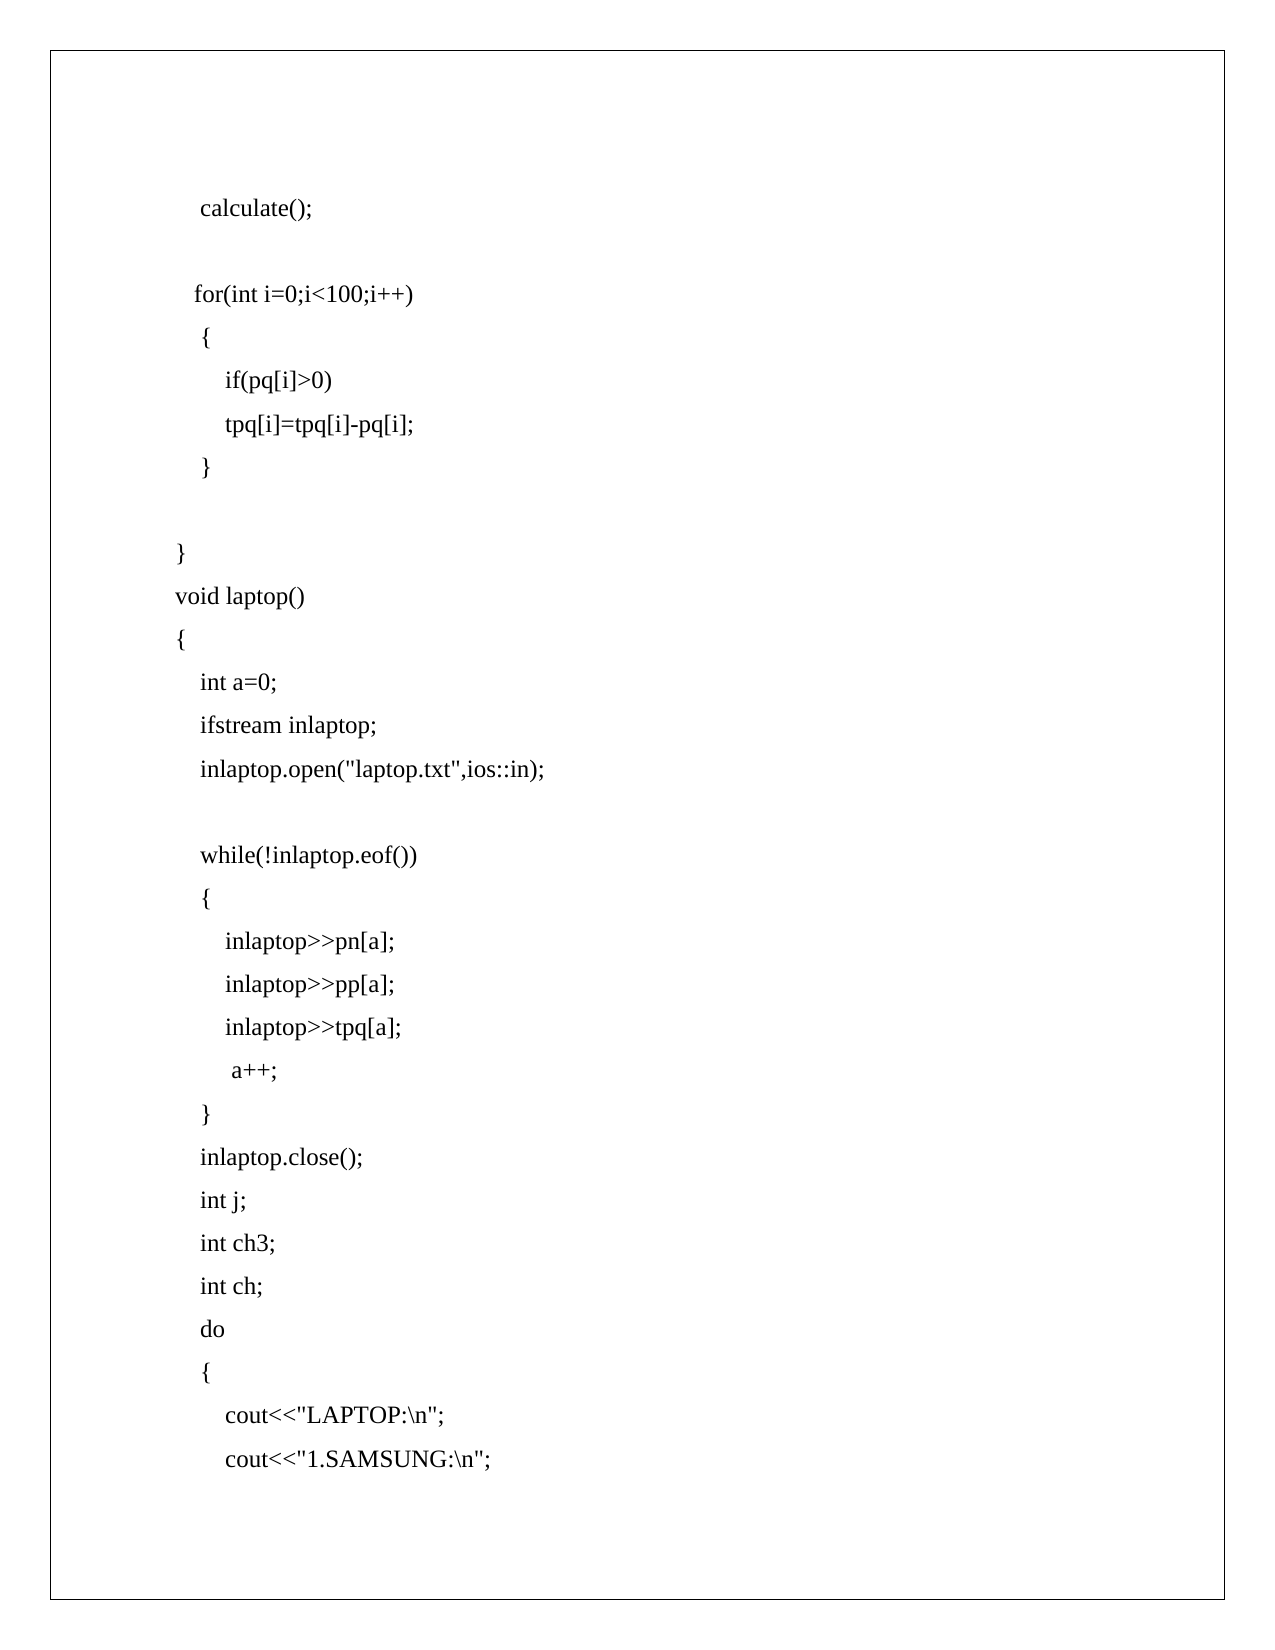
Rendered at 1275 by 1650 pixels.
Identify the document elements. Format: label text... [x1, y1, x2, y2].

text } [150, 452, 1125, 481]
text inlaptop.open("laptop.txt",ios::in); [150, 754, 1125, 782]
text int a=0; [150, 667, 1125, 696]
text ifstream inlaptop; [150, 711, 1125, 739]
text } [150, 1099, 1125, 1127]
text } [150, 538, 1125, 567]
text { [150, 322, 1125, 351]
text if(pq[i]>0) [150, 366, 1125, 394]
text { [150, 883, 1125, 912]
text { [150, 624, 1125, 653]
text { [150, 1357, 1125, 1386]
text while(!inlaptop.eof()) [150, 840, 1125, 869]
text inlaptop>>pn[a]; [150, 926, 1125, 955]
text tpq[i]=tpq[i]-pq[i]; [150, 409, 1125, 437]
text cout<<"LAPTOP:\n"; [150, 1401, 1125, 1429]
text inlaptop>>pp[a]; [150, 969, 1125, 998]
text a++; [150, 1056, 1125, 1084]
text do [150, 1314, 1125, 1343]
text inlaptop>>tpq[a]; [150, 1012, 1125, 1041]
text for(int i=0;i<100;i++) [150, 279, 1125, 308]
text int ch3; [150, 1228, 1125, 1257]
text calculate(); [150, 193, 1125, 222]
text cout<<"1.SAMSUNG:\n"; [150, 1444, 1125, 1472]
text int ch; [150, 1271, 1125, 1300]
text int j; [150, 1185, 1125, 1214]
text void laptop() [150, 581, 1125, 610]
text inlaptop.close(); [150, 1142, 1125, 1171]
